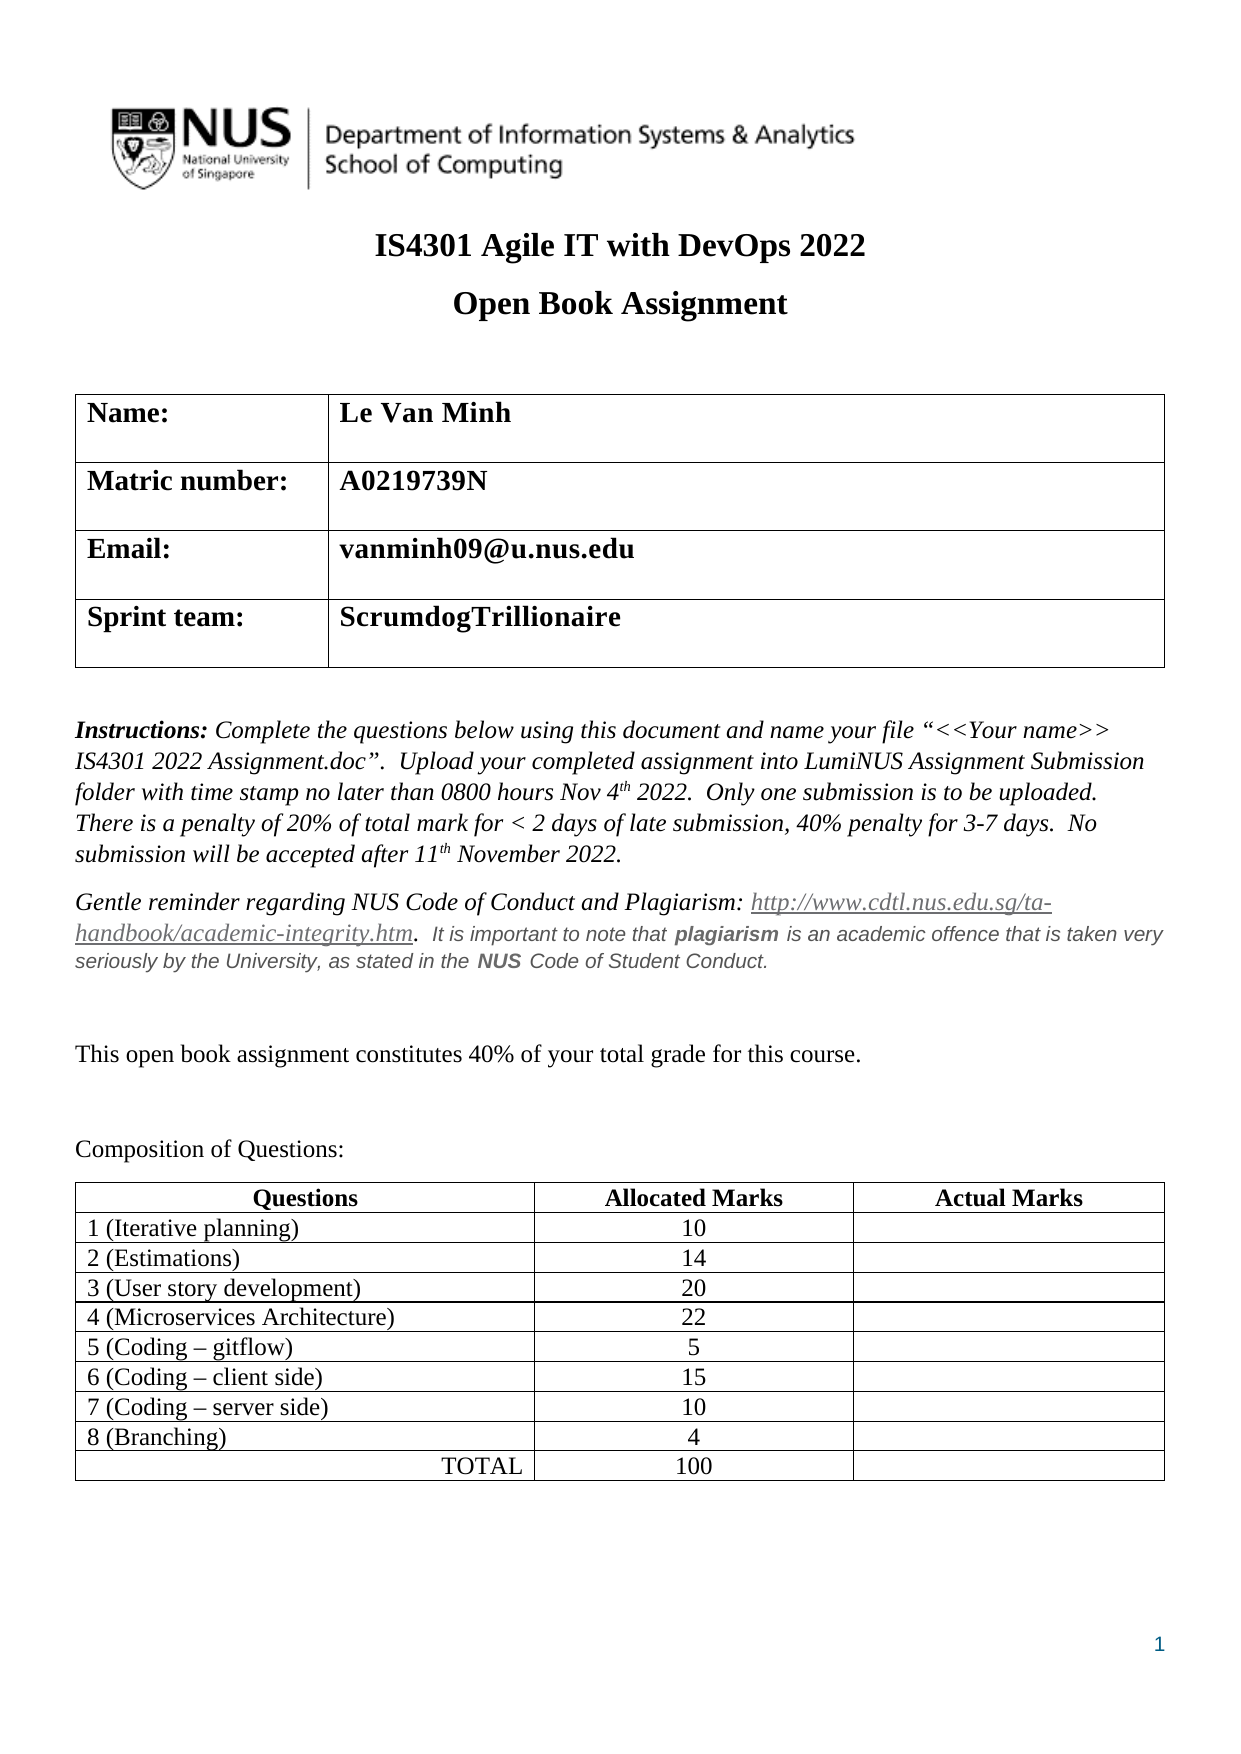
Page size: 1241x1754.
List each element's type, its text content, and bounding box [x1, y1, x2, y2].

table_cell TOTAL [76, 1451, 534, 1480]
table_cell Sprint team: [76, 600, 328, 667]
table_cell 22 [535, 1303, 853, 1331]
text Instructions: Complete the questions below using this document and name your file “<<Your name>> IS4301 2022 Assignment.doc”. Upload your completed assignment into LumiNUS Assignment Submission folder with time stamp no later than 0800 hours Nov 4th 2022. Only one submission is to be uploaded. There is a penalty of 20% of total mark for < 2 days of late submission, 40% penalty for 3-7 days. No submission will be accepted after 11th November 2022. [75, 715, 1165, 868]
table_cell 7 (Coding – server side) [76, 1392, 534, 1421]
table_cell ScrumdogTrillionaire [329, 600, 1164, 667]
table_cell 20 [535, 1273, 853, 1301]
table_cell 5 (Coding – gitflow) [76, 1332, 534, 1361]
table_cell 10 [535, 1213, 853, 1242]
table_cell [854, 1243, 1164, 1272]
table_cell [854, 1451, 1164, 1480]
text Gentle reminder regarding NUS Code of Conduct and Plagiarism: http://www.cdtl.nus.edu.sg/ta-handbook/academic-integrity.htm. It is important to note that plagiarism is an academic offence that is taken very seriously by the University, as stated in the NUS Code of Student Conduct. [75, 887, 1165, 973]
text Composition of Questions: [75, 1134, 1165, 1163]
table_cell A0219739N [329, 463, 1164, 530]
table_header Questions [76, 1183, 534, 1212]
table_cell [854, 1422, 1164, 1450]
table_cell Matric number: [76, 463, 328, 530]
table_cell 5 [535, 1332, 853, 1361]
table_cell [854, 1362, 1164, 1391]
table_cell [854, 1213, 1164, 1242]
table_cell [854, 1303, 1164, 1331]
table_cell 2 (Estimations) [76, 1243, 534, 1272]
table_cell 4 (Microservices Architecture) [76, 1303, 534, 1331]
text Open Book Assignment [75, 283, 1165, 322]
table_header Name: [76, 395, 328, 462]
table_cell 8 (Branching) [76, 1422, 534, 1450]
table_cell 14 [535, 1243, 853, 1272]
table_cell 100 [535, 1451, 853, 1480]
table_cell [854, 1392, 1164, 1421]
table_cell [854, 1332, 1164, 1361]
table_cell 4 [535, 1422, 853, 1450]
text IS4301 Agile IT with DevOps 2022 [75, 225, 1165, 264]
table_header Actual Marks [854, 1183, 1164, 1212]
table_cell vanminh09@u.nus.edu [329, 531, 1164, 598]
text This open book assignment constitutes 40% of your total grade for this course. [75, 1039, 1165, 1068]
table_header Allocated Marks [535, 1183, 853, 1212]
table_cell 6 (Coding – client side) [76, 1362, 534, 1391]
table_cell 3 (User story development) [76, 1273, 534, 1301]
table_cell Email: [76, 531, 328, 598]
table_header Le Van Minh [329, 395, 1164, 462]
table_cell [854, 1273, 1164, 1301]
table_cell 10 [535, 1392, 853, 1421]
table_cell 15 [535, 1362, 853, 1391]
picture [75, 73, 888, 226]
table_cell 1 (Iterative planning) [76, 1213, 534, 1242]
